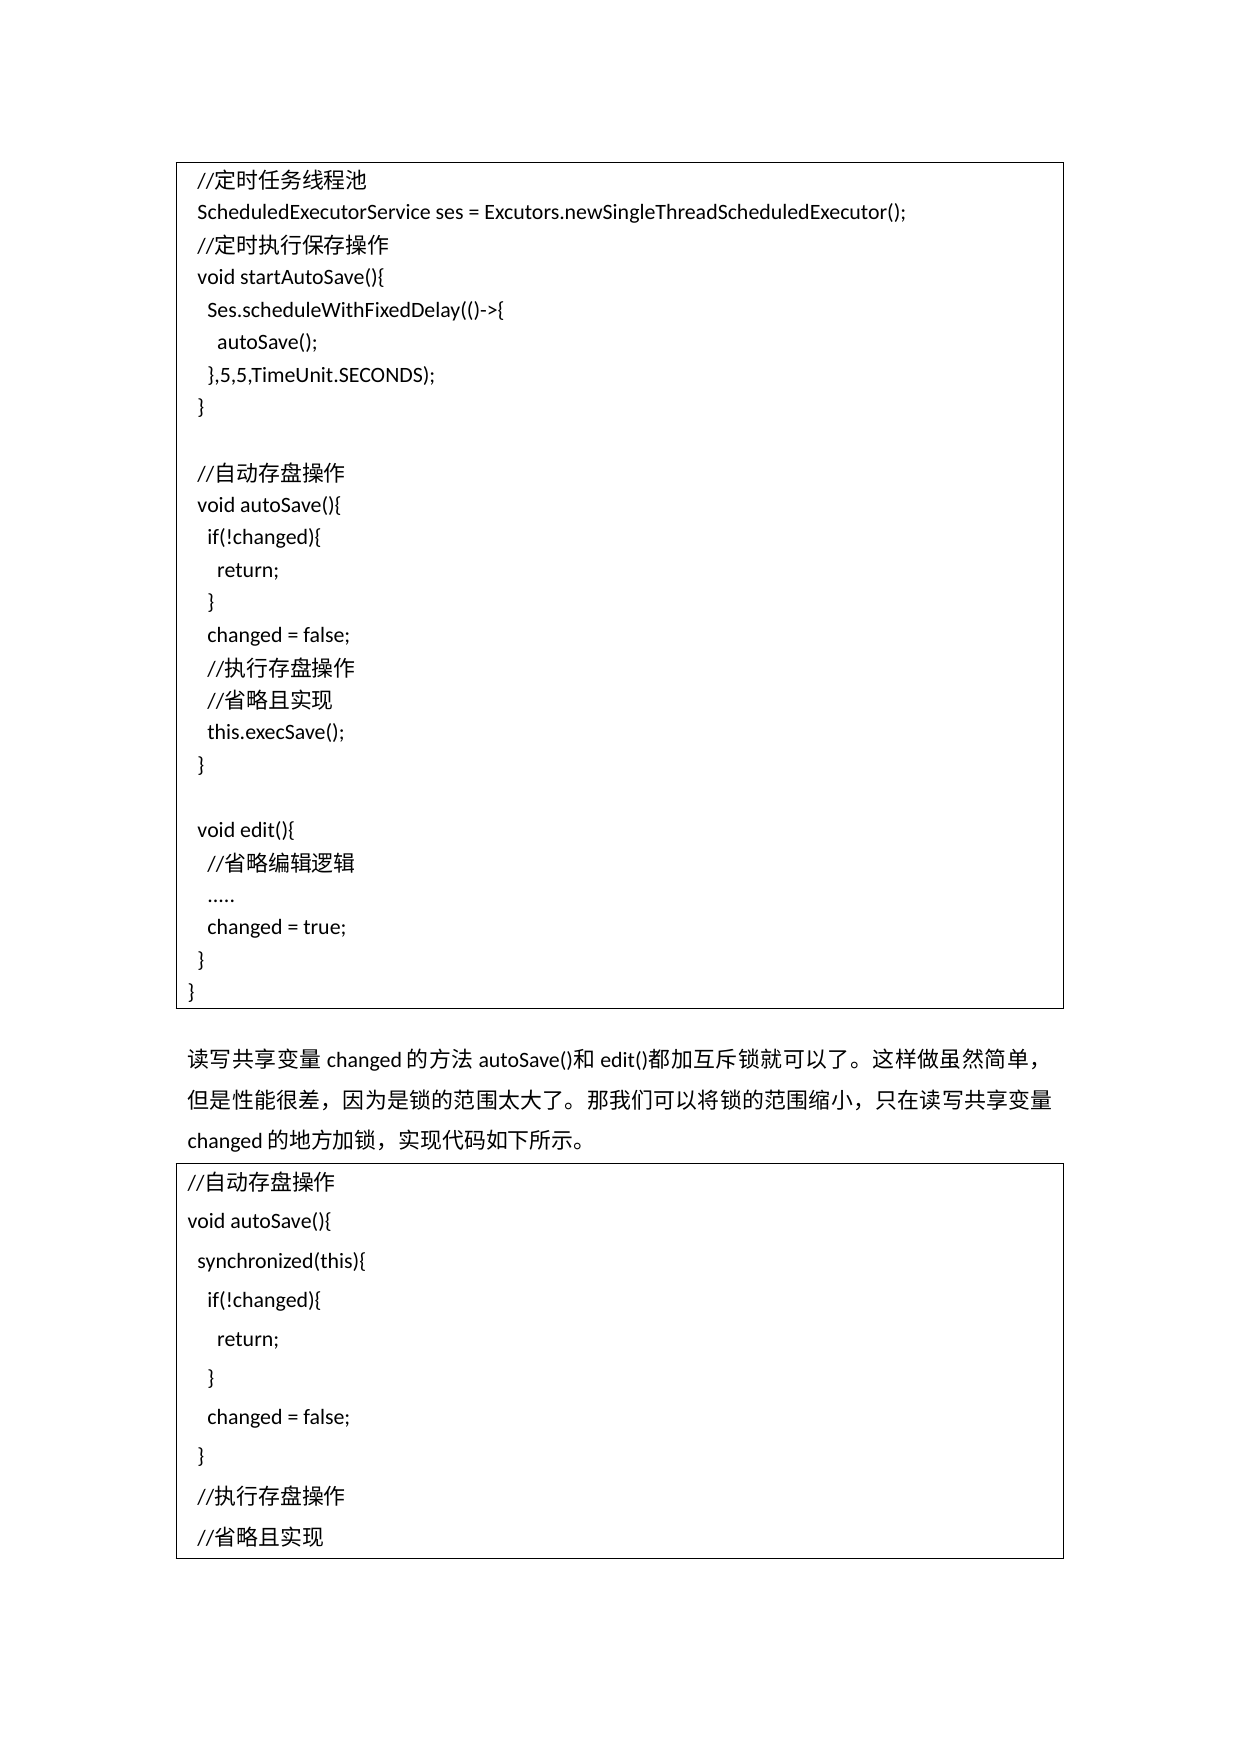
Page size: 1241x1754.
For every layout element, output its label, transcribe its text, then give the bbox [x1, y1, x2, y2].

list 读写共享变量changed的方法autoSave()和edit()都加互斥锁就可以了。这样做虽然简单，但是性能很差，因为是锁的范围太大了。那我们可以将锁的范围缩小，只在读写共享变量changed的地方加锁，实现代码如下所示。 [187, 1042, 1053, 1155]
